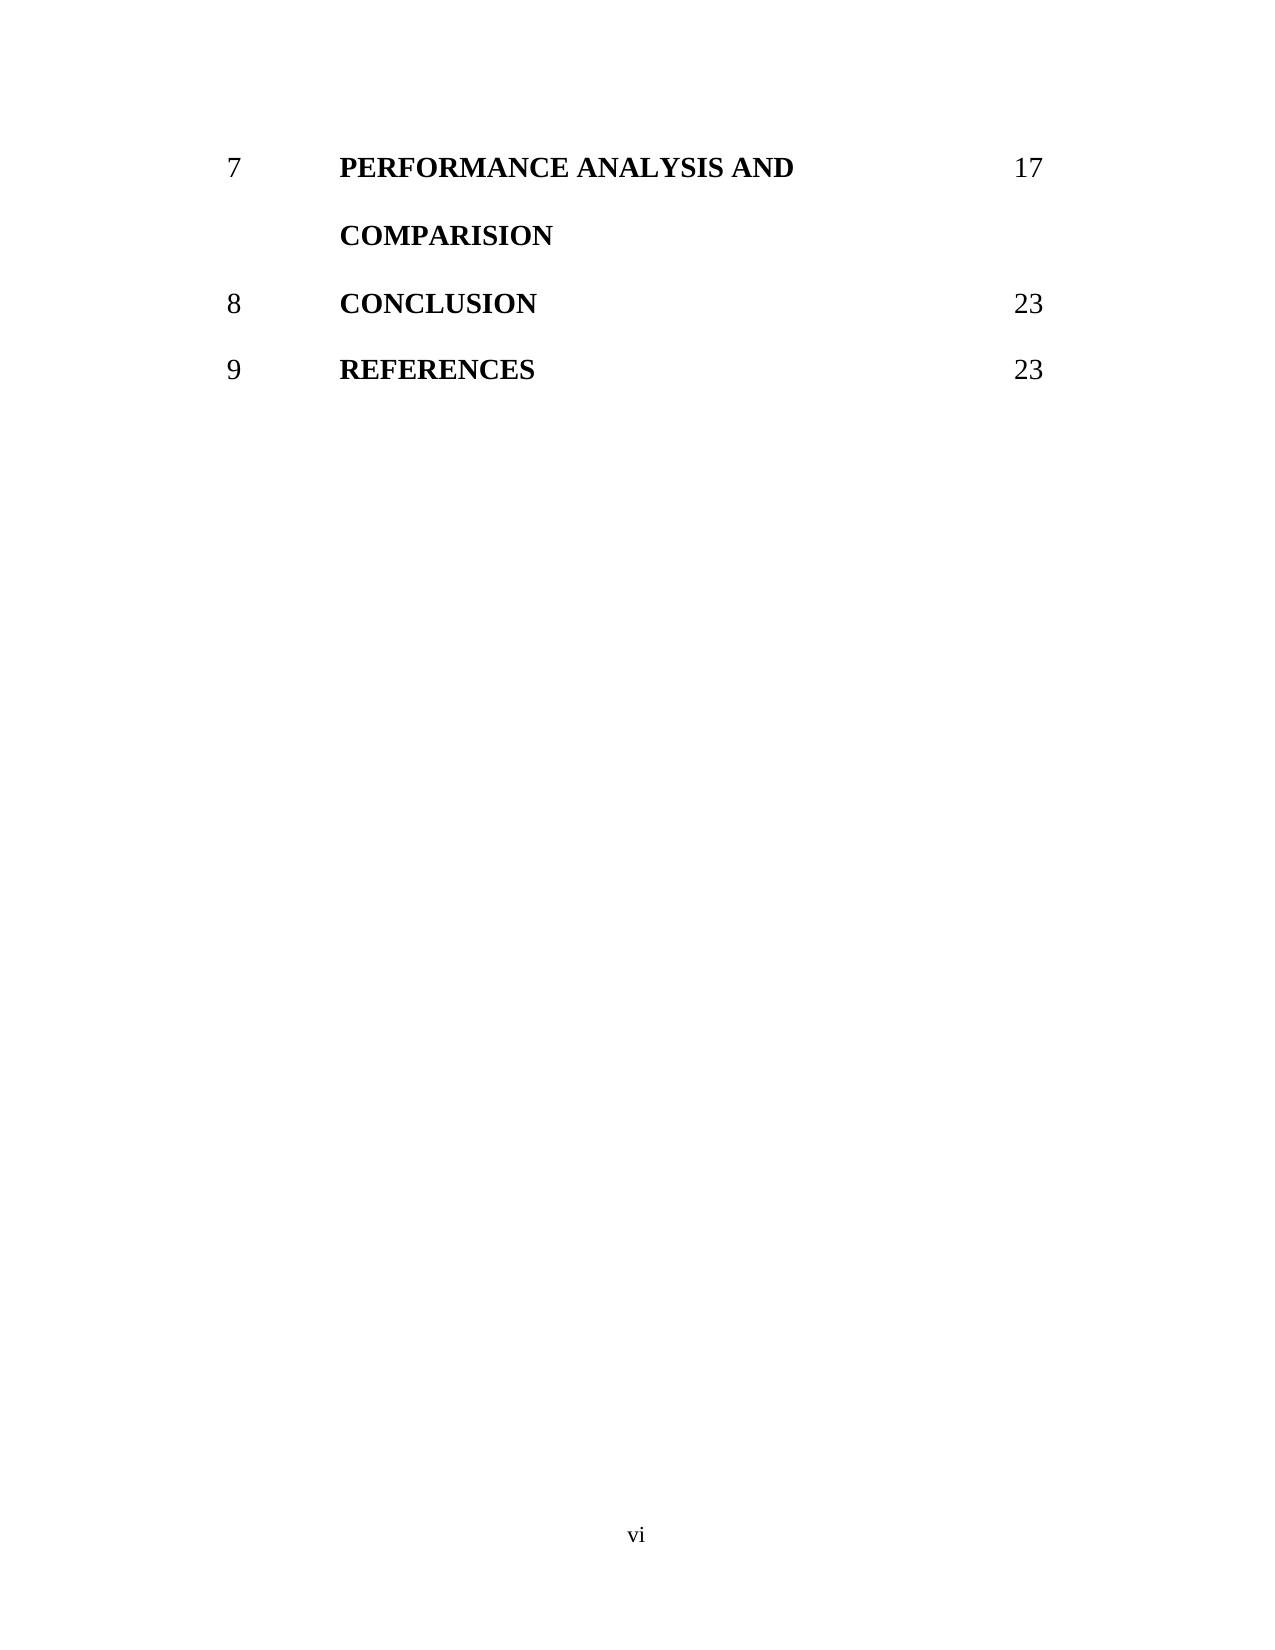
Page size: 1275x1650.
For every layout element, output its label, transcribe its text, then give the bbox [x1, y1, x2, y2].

table_header PERFORMANCE ANALYSIS AND COMPARISION [290, 152, 904, 269]
table_cell CONCLUSION [290, 269, 904, 337]
table_cell 9 [206, 338, 290, 387]
table_cell 23 [904, 338, 1063, 387]
table_header 17 [904, 152, 1063, 269]
table_header 7 [206, 152, 290, 269]
table_cell REFERENCES [290, 338, 904, 387]
table_cell 23 [904, 269, 1063, 337]
table_cell 8 [206, 269, 290, 337]
